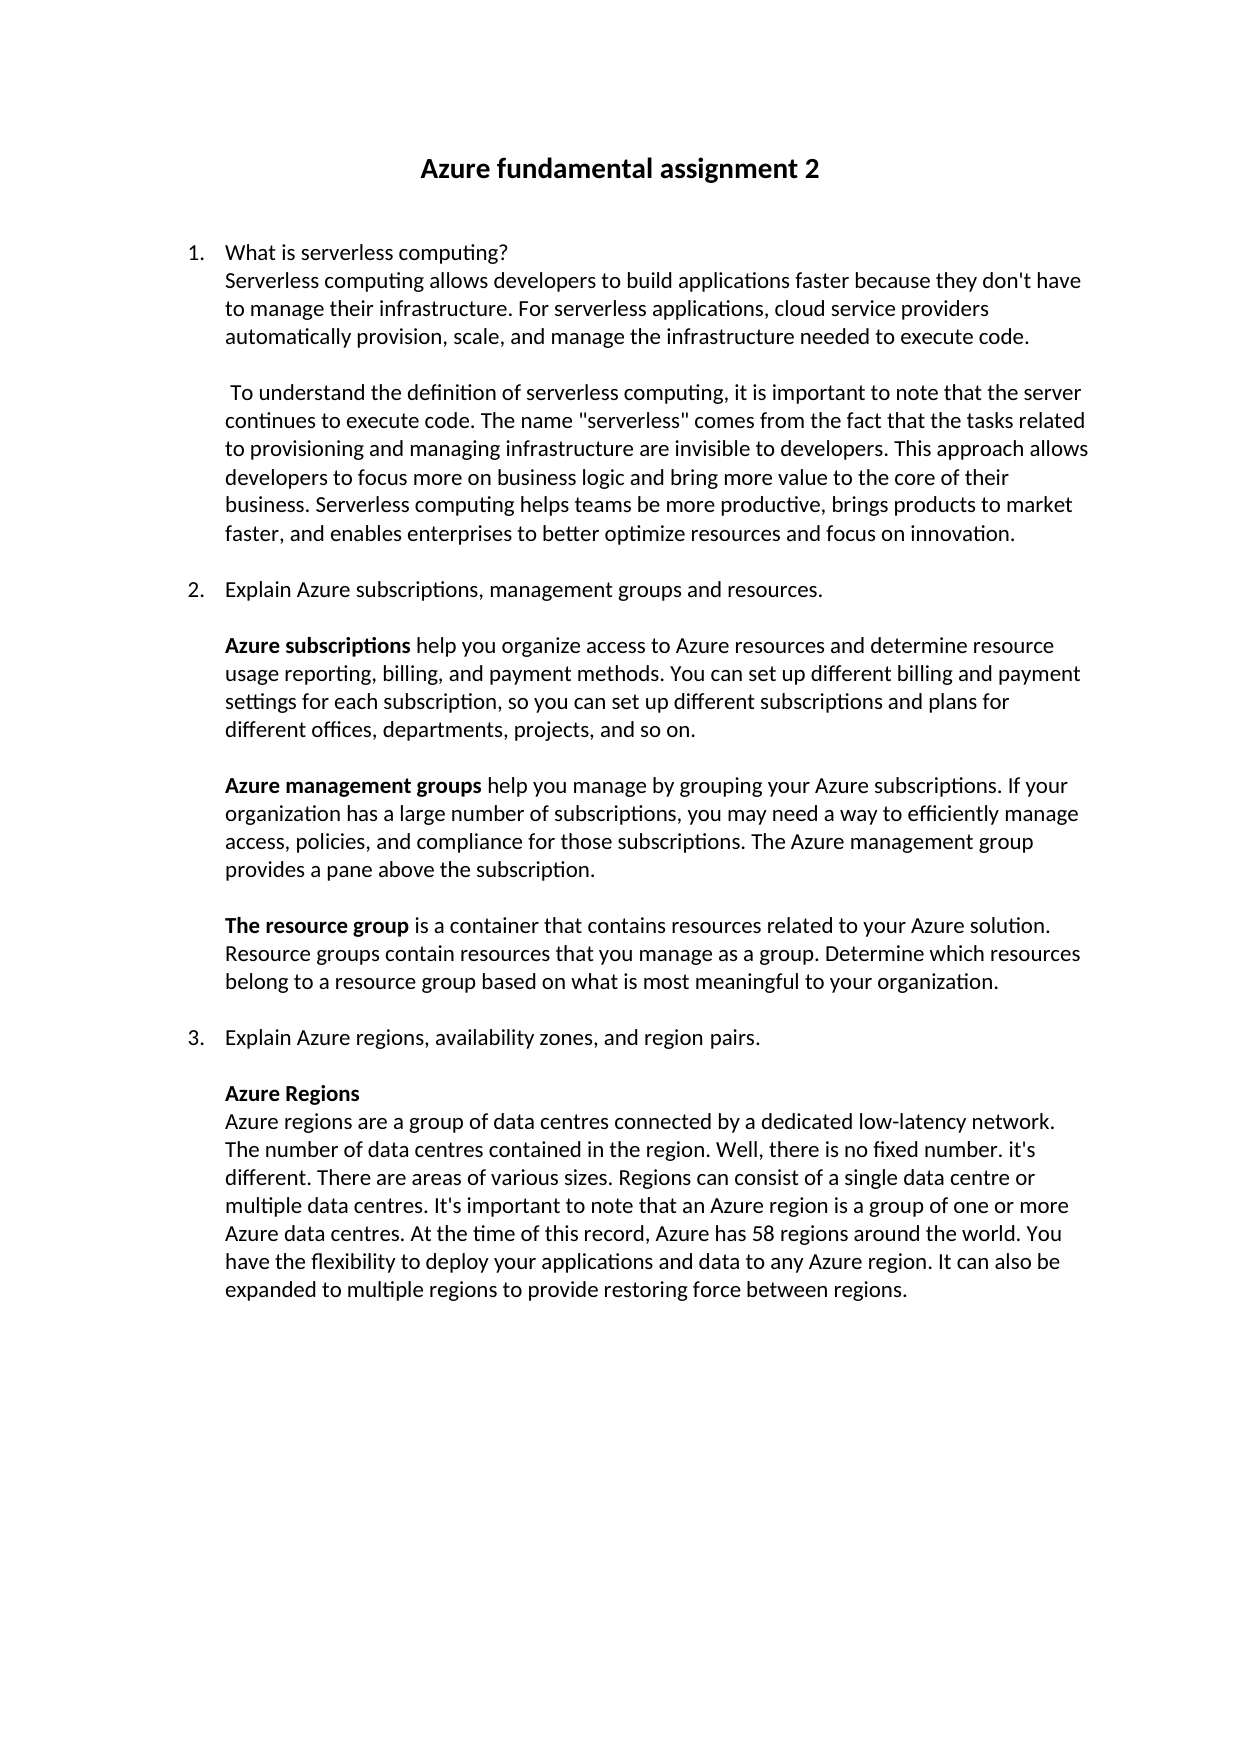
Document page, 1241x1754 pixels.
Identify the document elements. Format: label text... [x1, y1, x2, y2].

text Azure fundamental assignment 2 [150, 150, 1090, 186]
text Azure regions are a group of data centres connected by a dedicated low-latency network. The number of data centres contained in the region. Well, there is no fixed number. it's different. There are areas of various sizes. Regions can consist of a single data centre or multiple data centres. It's important to note that an Azure region is a group of one or more Azure data centres. At the time of this record, Azure has 58 regions around the world. You have the flexibility to deploy your applications and data to any Azure region. It can also be expanded to multiple regions to provide restoring force between regions. [225, 1107, 1090, 1303]
text To understand the definition of serverless computing, it is important to note that the server continues to execute code. The name "serverless" comes from the fact that the tasks related to provisioning and managing infrastructure are invisible to developers. This approach allows developers to focus more on business logic and bring more value to the core of their business. Serverless computing helps teams be more productive, brings products to market faster, and enables enterprises to better optimize resources and focus on innovation. [225, 378, 1090, 547]
text The resource group is a container that contains resources related to your Azure solution. Resource groups contain resources that you manage as a group. Determine which resources belong to a resource group based on what is most meaningful to your organization. [225, 911, 1090, 995]
list Explain Azure subscriptions, management groups and resources. [187, 575, 1090, 603]
list What is serverless computing? [187, 238, 1090, 266]
text Azure management groups help you manage by grouping your Azure subscriptions. If your organization has a large number of subscriptions, you may need a way to efficiently manage access, policies, and compliance for those subscriptions. The Azure management group provides a pane above the subscription. [225, 771, 1090, 883]
list Explain Azure regions, availability zones, and region pairs. [187, 1023, 1090, 1051]
text Azure subscriptions help you organize access to Azure resources and determine resource usage reporting, billing, and payment methods. You can set up different billing and payment settings for each subscription, so you can set up different subscriptions and plans for different offices, departments, projects, and so on. [225, 631, 1090, 743]
text Azure Regions [225, 1079, 1090, 1107]
text Serverless computing allows developers to build applications faster because they don't have to manage their infrastructure. For serverless applications, cloud service providers automatically provision, scale, and manage the infrastructure needed to execute code. [225, 266, 1090, 351]
